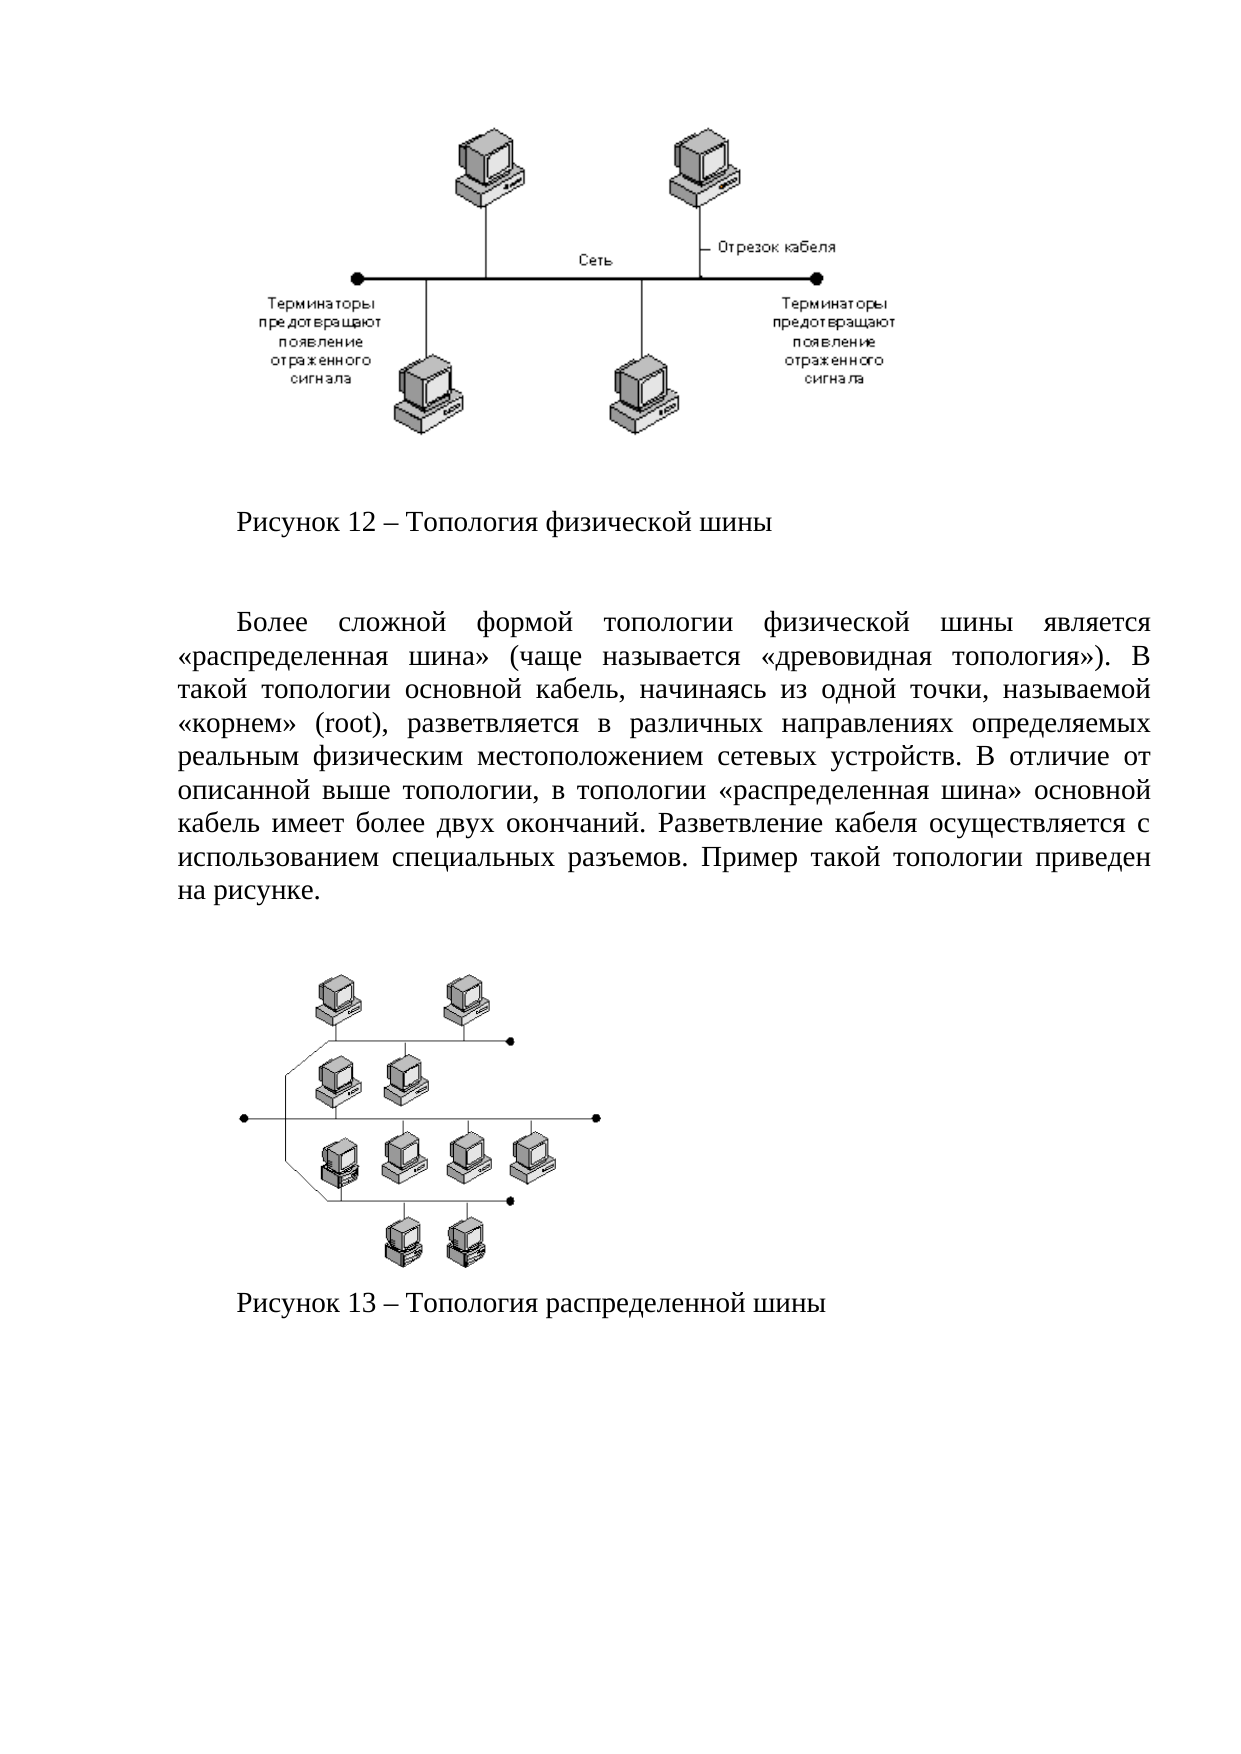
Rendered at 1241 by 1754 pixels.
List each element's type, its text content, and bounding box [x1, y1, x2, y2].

text Более сложной формой топологии физической шины является «распределенная шина» (чаще называется «древовидная топология»). В такой топологии основной кабель, начинаясь из одной точки, называемой «корнем» (root), разветвляется в различных направлениях определяемых реальным физическим местоположением сетевых устройств. В отличие от описанной выше топологии, в топологии «распределенная шина» основной кабель имеет более двух окончаний. Разветвление кабеля осуществляется с использованием специальных разъемов. Пример такой топологии приведен на рисунке. [177, 604, 1152, 906]
picture [236, 972, 602, 1269]
text Рисунок 13 – Топология распределенной шины [177, 1285, 1152, 1318]
picture [236, 118, 910, 437]
text Рисунок 12 – Топология физической шины [177, 504, 1152, 537]
